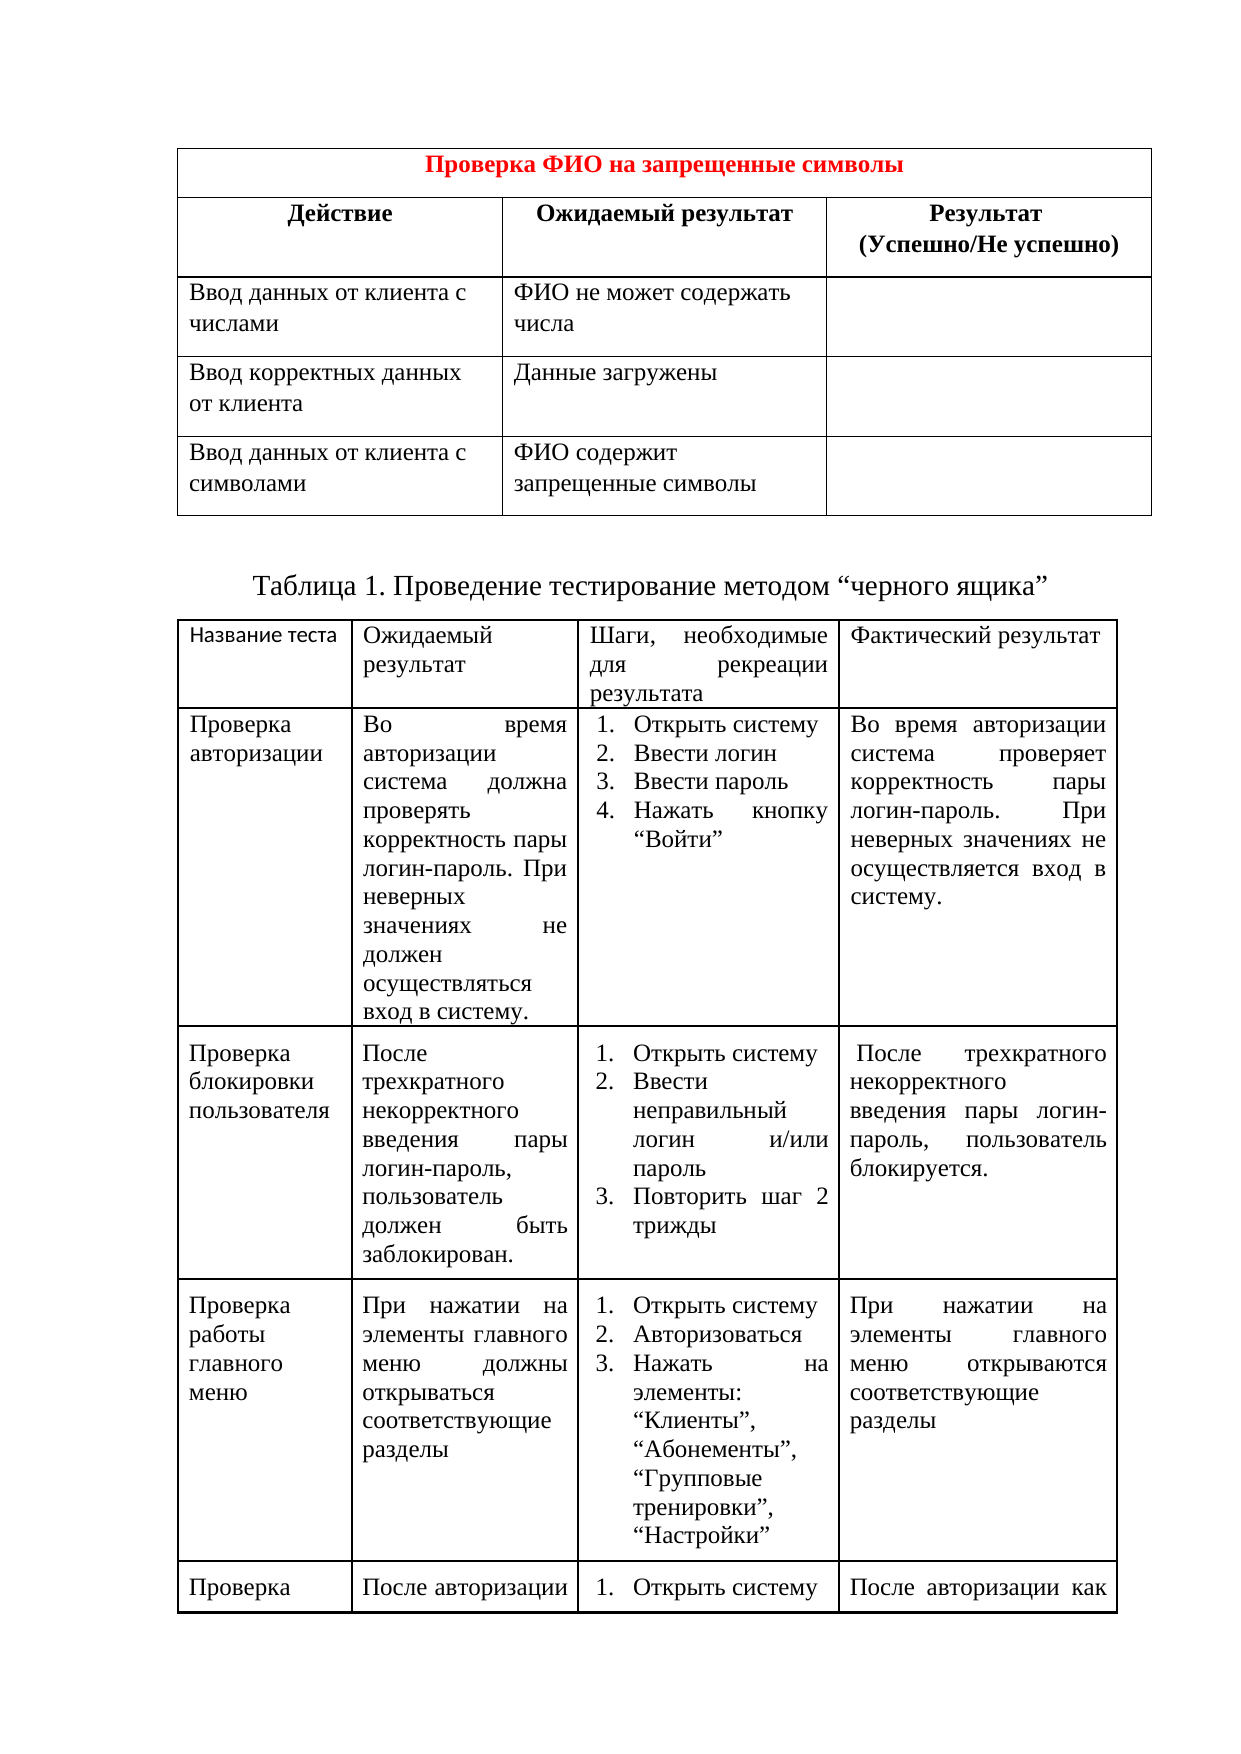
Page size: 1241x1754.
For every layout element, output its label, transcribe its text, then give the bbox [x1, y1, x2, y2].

table_cell [827, 437, 1151, 515]
table_cell Результат (Успешно/Не успешно) [827, 198, 1151, 276]
table_header Проверка ФИО на запрещенные символы [178, 149, 1151, 197]
text Таблица 1. Проведение тестирование методом “черного ящика” [177, 568, 1152, 602]
table_cell [827, 357, 1151, 436]
table_cell Ввод данных от клиента с числами [178, 278, 502, 356]
table_cell ФИО не может содержать числа [503, 278, 826, 356]
table_cell Ввод корректных данных от клиента [178, 357, 502, 436]
table_cell Ожидаемый результат [503, 198, 826, 276]
table_cell ФИО содержит запрещенные символы [503, 437, 826, 515]
table_cell Действие [178, 198, 502, 276]
table_cell Ввод данных от клиента с символами [178, 437, 502, 515]
table_cell [827, 278, 1151, 356]
table_cell Данные загружены [503, 357, 826, 436]
